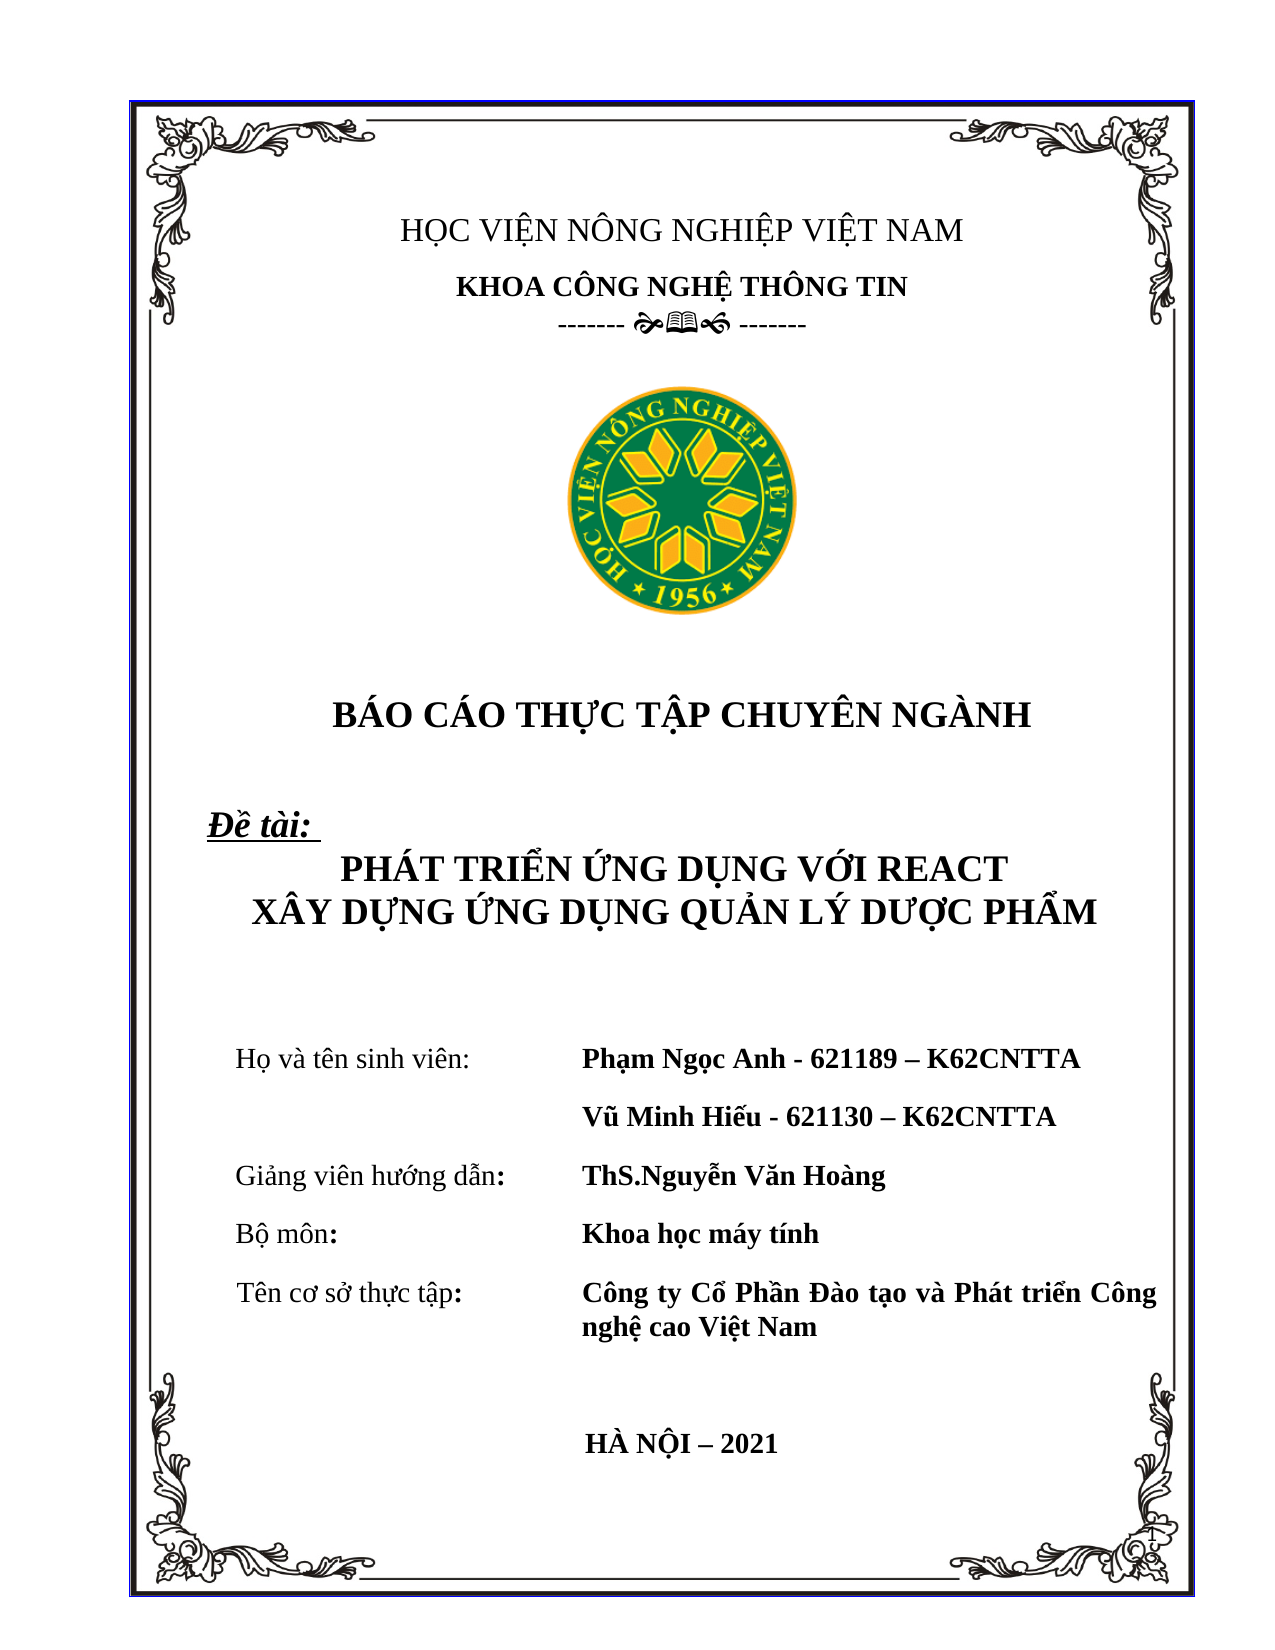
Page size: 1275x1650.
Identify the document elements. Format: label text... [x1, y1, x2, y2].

text Tên cơ sở thực tập: Công ty Cổ Phần Đào tạo và Phát triển Công nghệ cao Việt Nam [236, 1275, 1157, 1342]
text HỌC VIỆN NÔNG NGHIỆP VIỆT NAM [207, 211, 1157, 249]
text Giảng viên hướng dẫn: ThS.Nguyễn Văn Hoàng [235, 1158, 1157, 1192]
text Họ và tên sinh viên: Phạm Ngọc Anh - 621189 – K62CNTTA [235, 1041, 1157, 1074]
text Đề tài: [207, 803, 1157, 846]
text Bộ môn: Khoa học máy tính [235, 1217, 1157, 1250]
text XÂY DỰNG ỨNG DỤNG QUẢN LÝ DƯỢC PHẨM [192, 889, 1157, 932]
text BÁO CÁO THỰC TẬP CHUYÊN NGÀNH [207, 693, 1157, 736]
text Vũ Minh Hiếu - 621130 – K62CNTTA [457, 1099, 1157, 1133]
text HÀ NỘI – 2021 [207, 1426, 1157, 1459]
text ------- 🙞🕮🙜 ------- [207, 302, 1157, 342]
text KHOA CÔNG NGHỆ THÔNG TIN [207, 269, 1157, 302]
text PHÁT TRIỂN ỨNG DỤNG VỚI REACT [192, 846, 1157, 889]
picture [130, 102, 1194, 1596]
